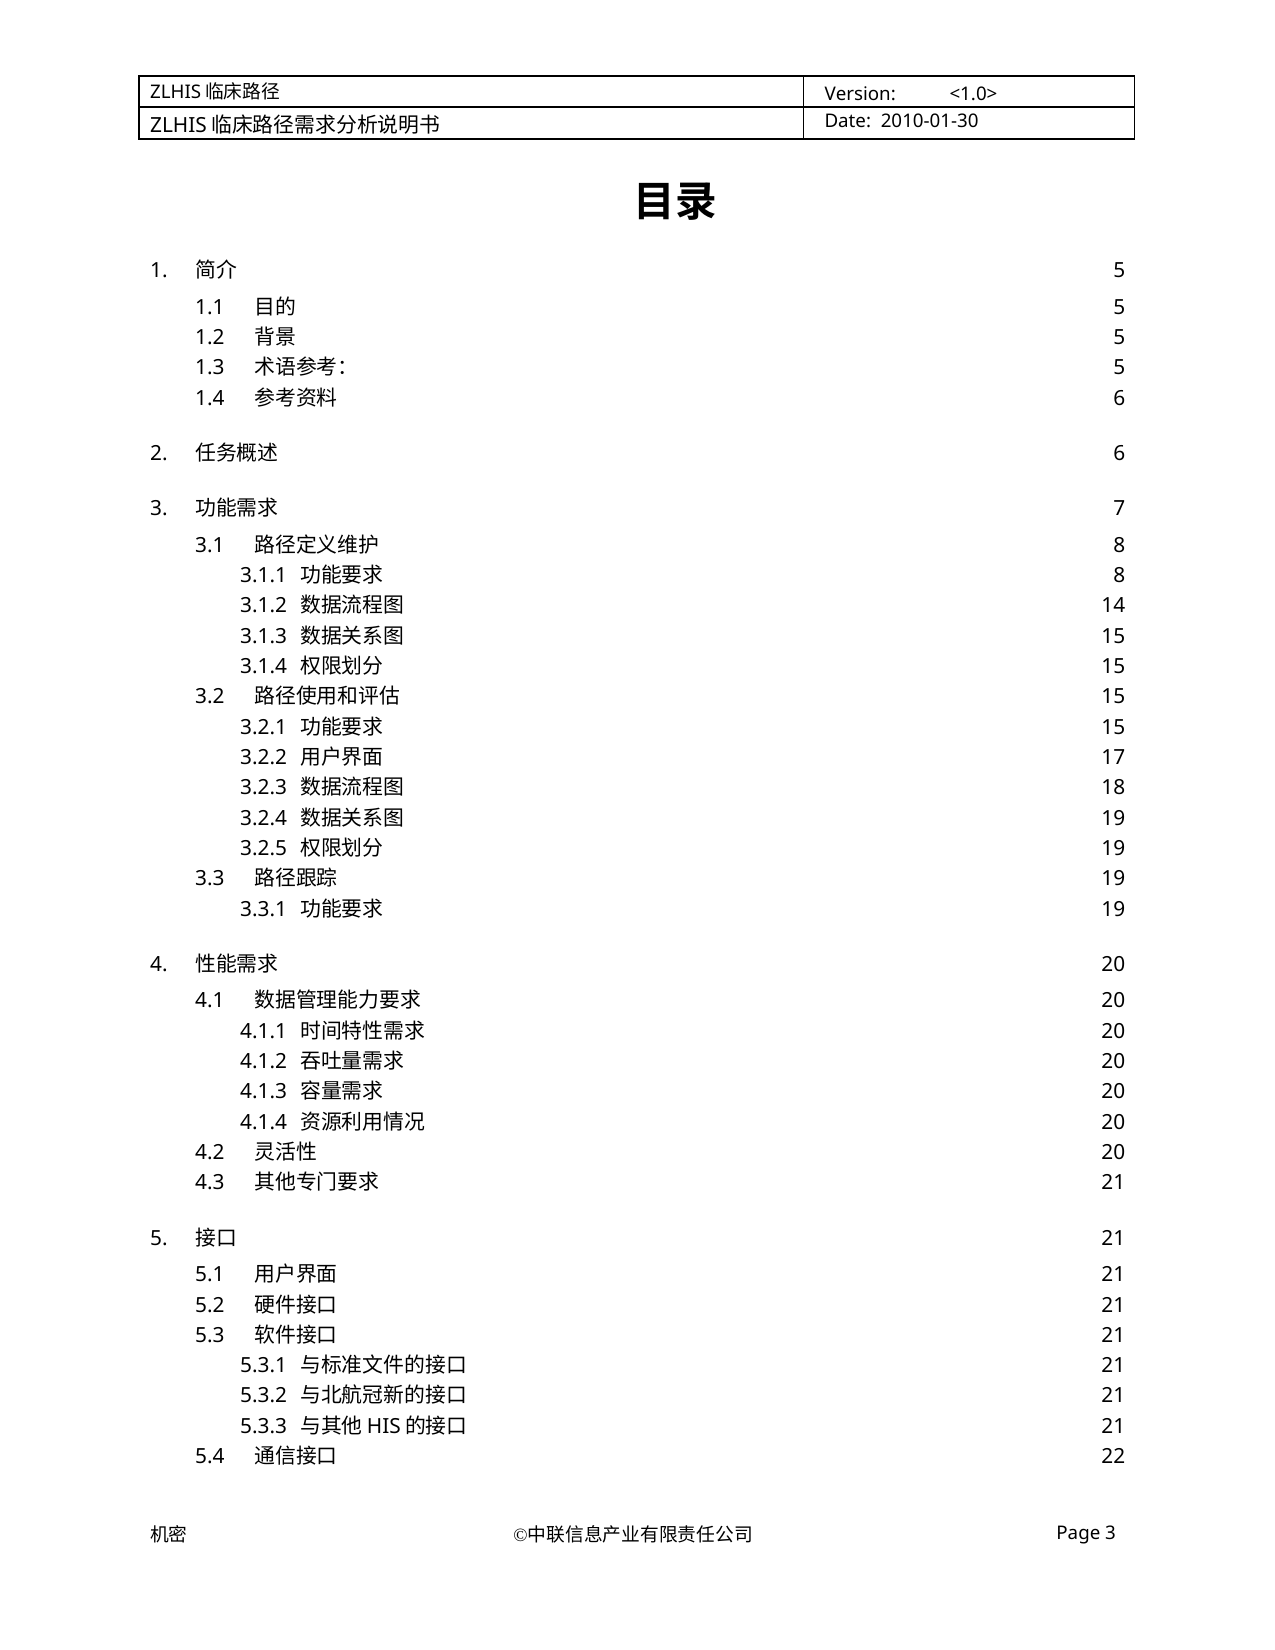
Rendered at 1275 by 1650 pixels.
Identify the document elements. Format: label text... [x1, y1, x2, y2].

text 4.1.4 资源利用情况 20 [240, 1105, 1125, 1135]
title 目录 [150, 168, 1125, 228]
text 5.3.1 与标准文件的接口 21 [240, 1348, 1125, 1379]
text 4.1.3 容量需求 20 [240, 1075, 1125, 1105]
text 5. 接口 21 [150, 1221, 1050, 1251]
text 1.1 目的 5 [195, 290, 1050, 320]
text 3.1.3 数据关系图 15 [240, 619, 1125, 649]
text 4.1 数据管理能力要求 20 [195, 984, 1050, 1014]
text 3.2.5 权限划分 19 [240, 831, 1125, 862]
text 5.2 硬件接口 21 [195, 1288, 1050, 1318]
text 3.1.1 功能要求 8 [240, 558, 1125, 589]
text 4.2 灵活性 20 [195, 1135, 1050, 1166]
text 1.4 参考资料 6 [195, 381, 1050, 411]
text 3.1 路径定义维护 8 [195, 528, 1050, 558]
text 5.3.3 与其他HIS的接口 21 [240, 1409, 1125, 1439]
text 3.2.3 数据流程图 18 [240, 771, 1125, 801]
text 1.2 背景 5 [195, 320, 1050, 351]
text 1. 简介 5 [150, 253, 1050, 284]
text 3.3.1 功能要求 19 [240, 892, 1125, 922]
text 4.1.1 时间特性需求 20 [240, 1014, 1125, 1044]
text 4.3 其他专门要求 21 [195, 1166, 1050, 1196]
text 3.1.4 权限划分 15 [240, 649, 1125, 680]
text 3.2 路径使用和评估 15 [195, 680, 1050, 710]
text 3.1.2 数据流程图 14 [240, 589, 1125, 619]
text 4.1.2 吞吐量需求 20 [240, 1044, 1125, 1075]
text 3.3 路径跟踪 19 [195, 862, 1050, 892]
text 2. 任务概述 6 [150, 436, 1050, 467]
text 3.2.1 功能要求 15 [240, 710, 1125, 740]
text 5.4 通信接口 22 [195, 1439, 1050, 1470]
text 1.3 术语参考： 5 [195, 351, 1050, 381]
text 4. 性能需求 20 [150, 947, 1050, 977]
text 5.3 软件接口 21 [195, 1318, 1050, 1348]
text 5.1 用户界面 21 [195, 1257, 1050, 1288]
text 3.2.4 数据关系图 19 [240, 801, 1125, 831]
text 5.3.2 与北航冠新的接口 21 [240, 1379, 1125, 1409]
text 3. 功能需求 7 [150, 492, 1050, 522]
text 3.2.2 用户界面 17 [240, 740, 1125, 771]
